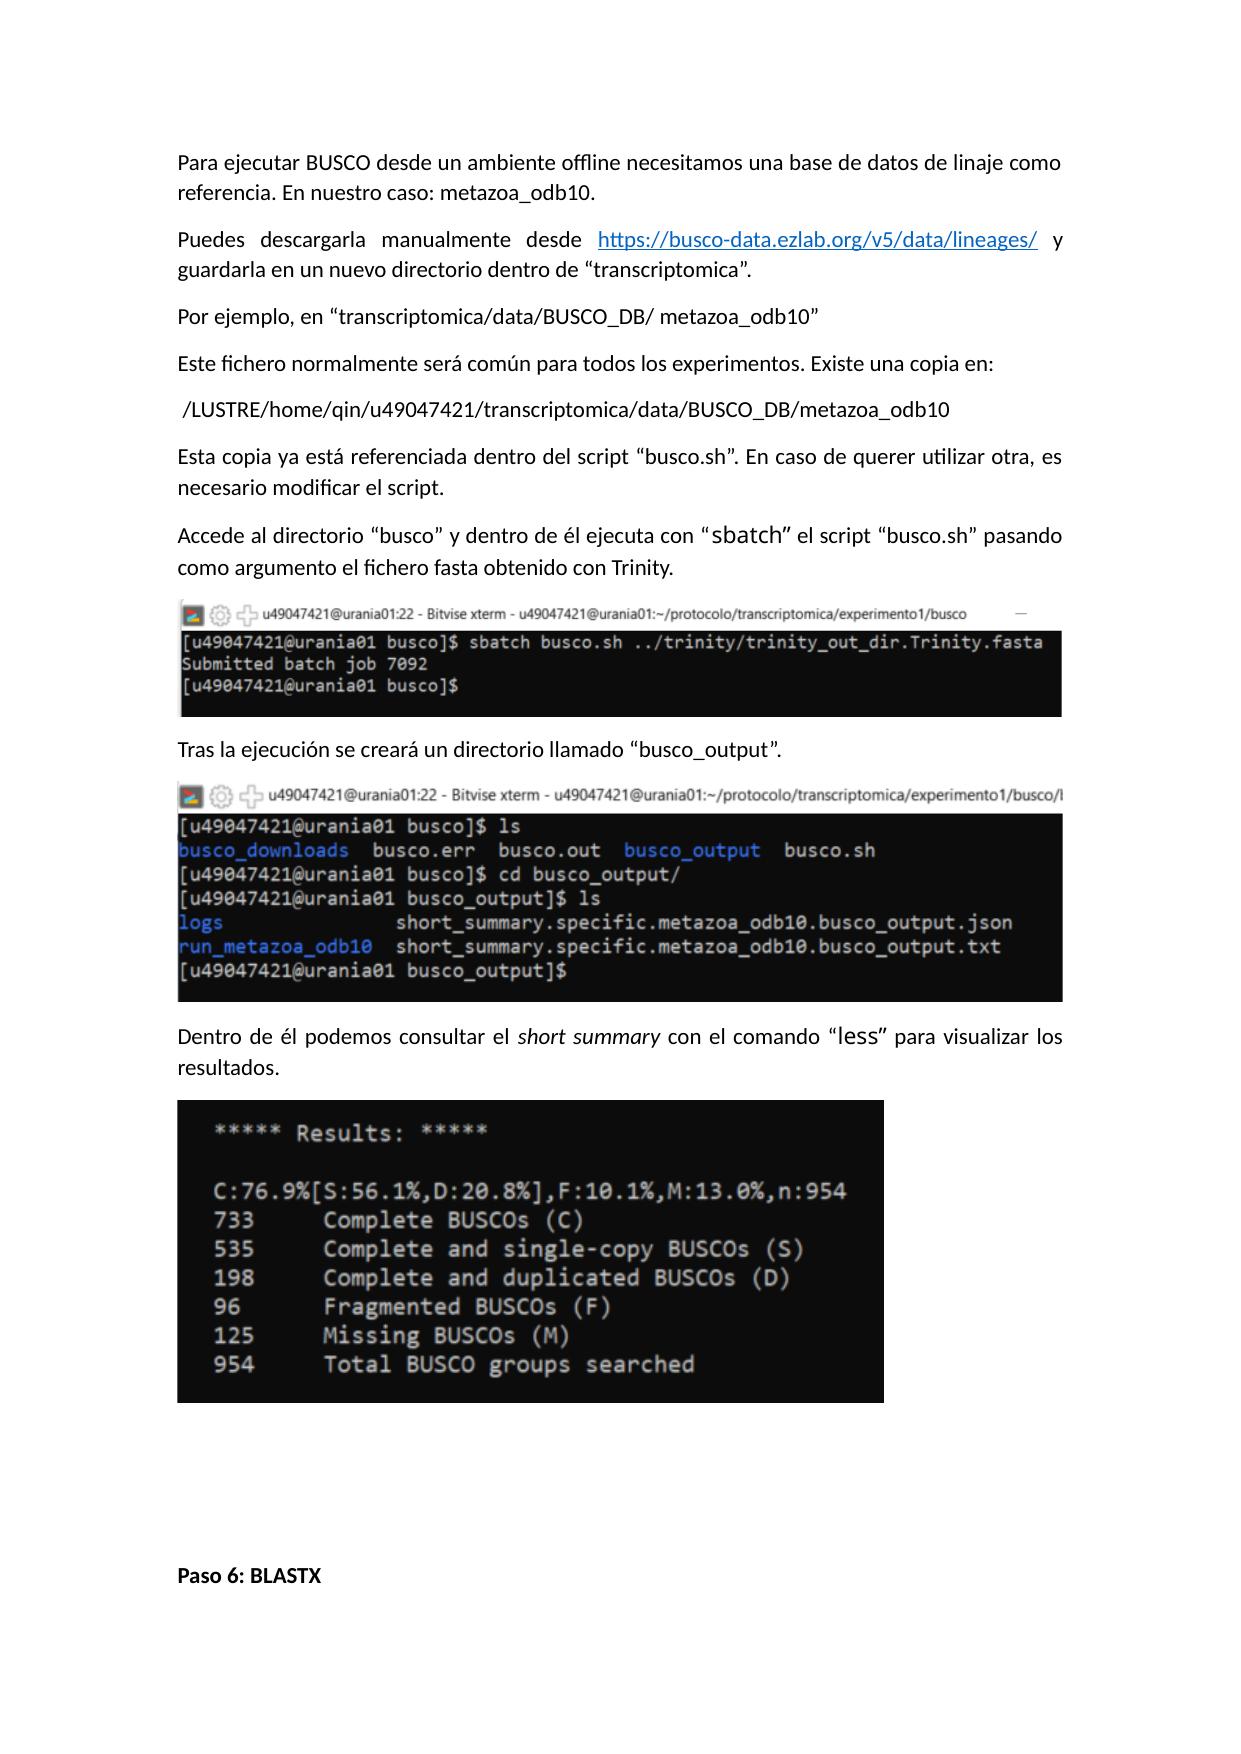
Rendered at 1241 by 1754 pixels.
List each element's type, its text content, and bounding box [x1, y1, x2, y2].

text Accede al directorio “busco” y dentro de él ejecuta con “sbatch” el script “busco.sh” pasando como argumento el fichero fasta obtenido con Trinity. [177, 519, 1063, 581]
text Esta copia ya está referenciada dentro del script “busco.sh”. En caso de querer utilizar otra, es necesario modificar el script. [177, 442, 1063, 501]
picture [177, 599, 1062, 717]
text Tras la ejecución se creará un directorio llamado “busco_output”. [177, 735, 1063, 763]
text Puedes descargarla manualmente desde https://busco-data.ezlab.org/v5/data/lineages/ y guardarla en un nuevo directorio dentro de “transcriptomica”. [177, 225, 1063, 283]
picture [177, 1100, 884, 1403]
text Este fichero normalmente será común para todos los experimentos. Existe una copia en: [177, 349, 1063, 377]
text Para ejecutar BUSCO desde un ambiente offline necesitamos una base de datos de linaje como referencia. En nuestro caso: metazoa_odb10. [177, 148, 1063, 206]
text Por ejemplo, en “transcriptomica/data/BUSCO_DB/ metazoa_odb10” [177, 302, 1063, 330]
text Dentro de él podemos consultar el short summary con el comando “less” para visualizar los resultados. [177, 1020, 1063, 1081]
picture [177, 781, 1063, 1002]
text Paso 6: BLASTX [177, 1562, 1063, 1590]
text /LUSTRE/home/qin/u49047421/transcriptomica/data/BUSCO_DB/metazoa_odb10 [177, 396, 1063, 423]
